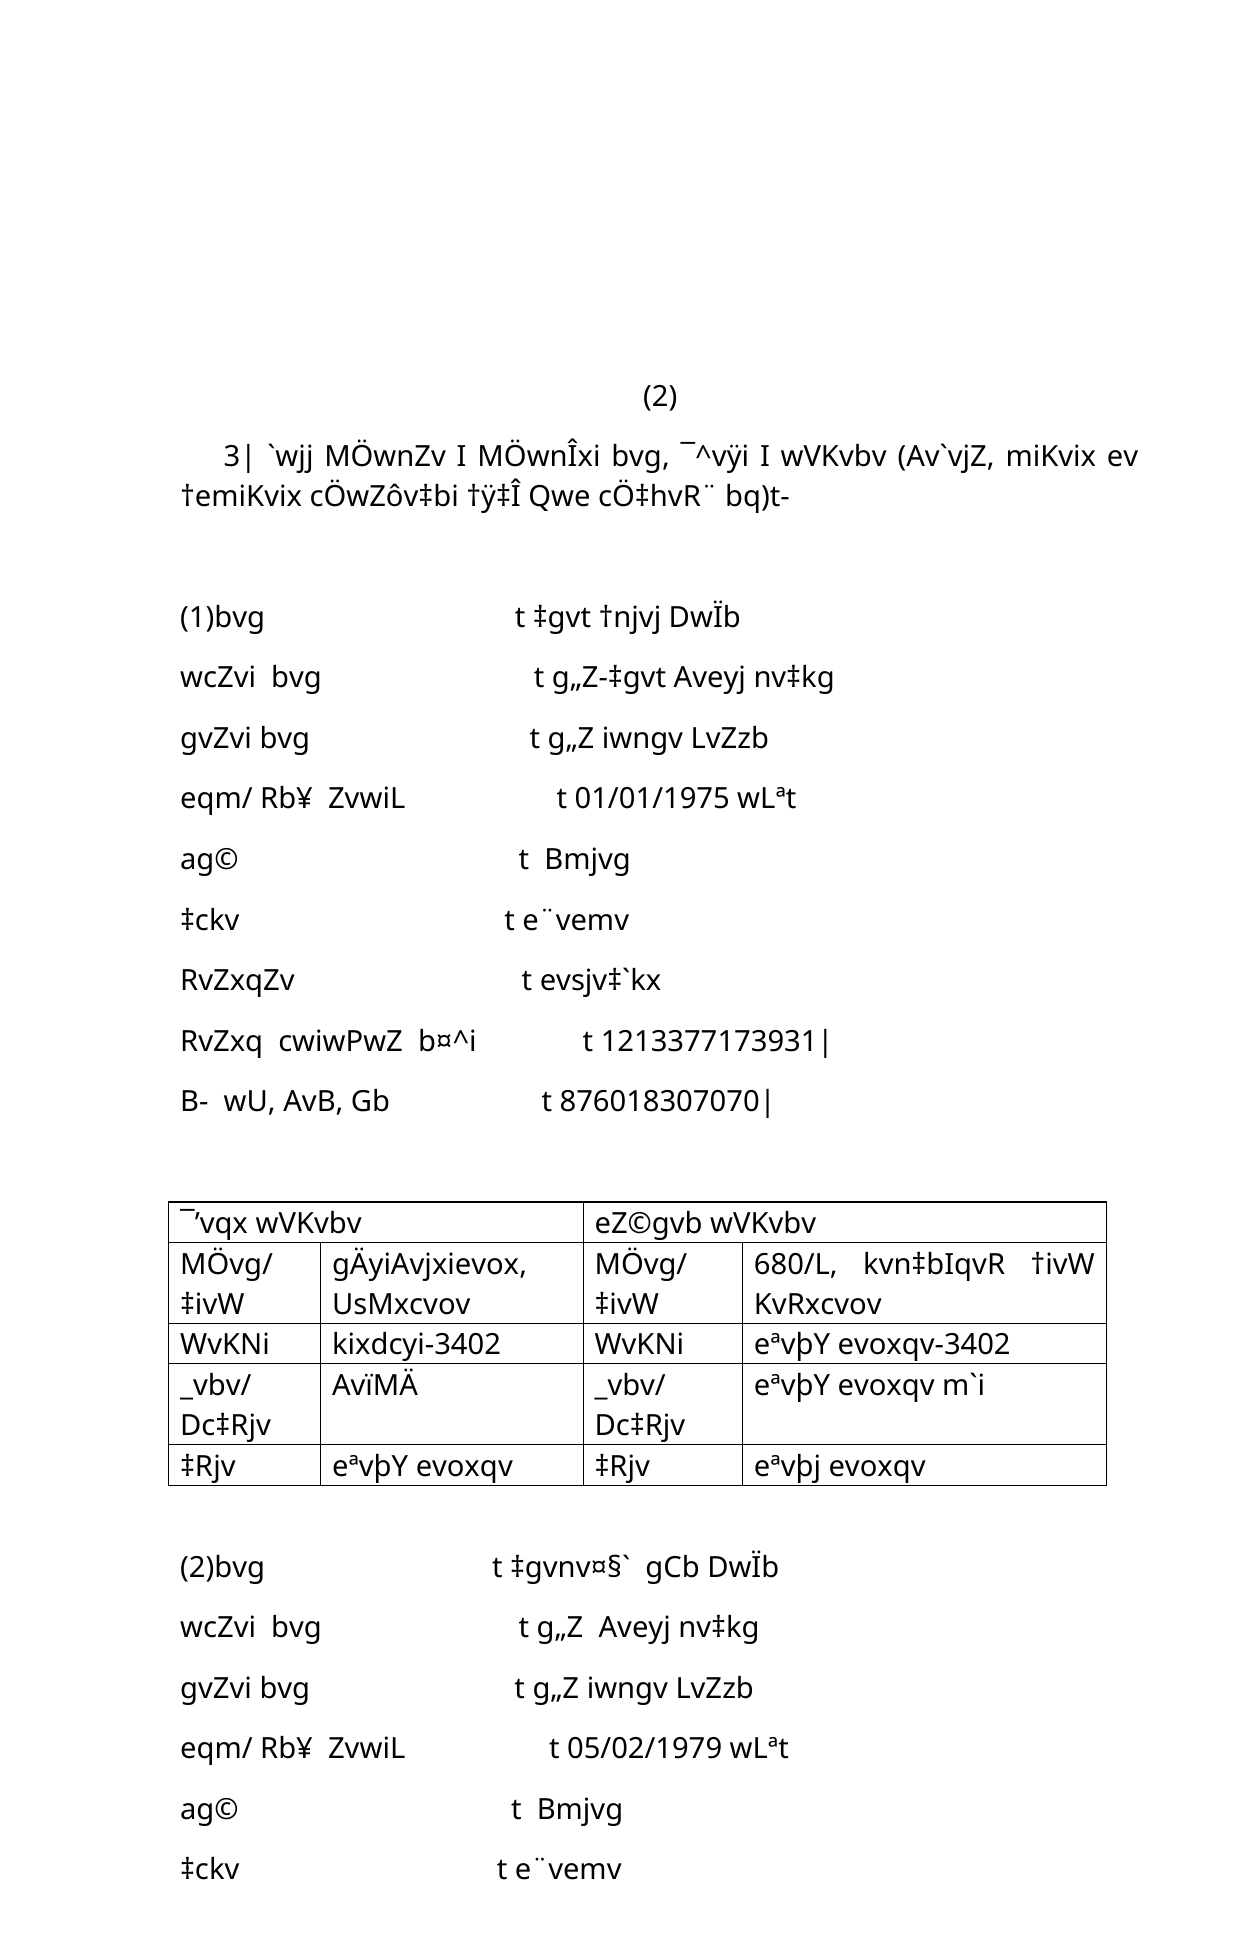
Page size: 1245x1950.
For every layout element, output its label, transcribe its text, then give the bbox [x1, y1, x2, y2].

table_cell WvKNi [169, 1324, 320, 1363]
table_cell kixdcyi-3402 [321, 1324, 583, 1363]
text wcZvi bvg t g„Z Aveyj nv‡kg [180, 1607, 1140, 1646]
text B- wU, AvB, Gb t 876018307070| [180, 1080, 1140, 1120]
text RvZxq cwiwPwZ b¤^i t 1213377173931| [180, 1020, 1140, 1059]
text wcZvi bvg t g„Z-‡gvt Aveyj nv‡kg [180, 657, 1140, 696]
table_cell WvKNi [584, 1324, 742, 1363]
table_header ¯’vqx wVKvbv [169, 1203, 583, 1242]
table_cell eªvþj evoxqv [743, 1445, 1106, 1484]
table_cell ‡Rjv [584, 1445, 742, 1484]
table_cell ‡Rjv [169, 1445, 320, 1484]
text eqm/ Rb¥ ZvwiL t 05/02/1979 wLªt [180, 1728, 1140, 1767]
text 3| `wjj MÖwnZv I MÖwnÎxi bvg, ¯^vÿi I wVKvbv (Av`vjZ, miKvix ev †emiKvix cÖwZôv‡bi †ÿ‡Î Qwe cÖ‡hvR¨ bq)t- [180, 436, 1140, 515]
table_cell MÖvg/‡ivW [584, 1243, 742, 1323]
text eqm/ Rb¥ ZvwiL t 01/01/1975 wLªt [180, 778, 1140, 817]
table_cell gÄyiAvjxievox, UsMxcvov [321, 1243, 583, 1323]
text (1)bvg t ‡gvt †njvj DwÏb [180, 596, 1140, 636]
table_cell MÖvg/‡ivW [169, 1243, 320, 1323]
table_cell eªvþY evoxqv m`i [743, 1364, 1106, 1444]
text ‡ckv t e¨vemv [180, 1849, 1140, 1888]
text ag© t Bmjvg [180, 1788, 1140, 1828]
text (2) [180, 375, 1140, 415]
text gvZvi bvg t g„Z iwngv LvZzb [180, 717, 1140, 757]
table_cell 680/L, kvn‡bIqvR †ivW KvRxcvov [743, 1243, 1106, 1323]
table_header eZ©gvb wVKvbv [584, 1203, 1106, 1242]
text (2)bvg t ‡gvnv¤§` gCb DwÏb [180, 1546, 1140, 1586]
text ag© t Bmjvg [180, 838, 1140, 878]
text gvZvi bvg t g„Z iwngv LvZzb [180, 1667, 1140, 1707]
table_cell AvïMÄ [321, 1364, 583, 1444]
table_cell _vbv/Dc‡Rjv [169, 1364, 320, 1444]
table_cell eªvþY evoxqv-3402 [743, 1324, 1106, 1363]
table_cell _vbv/Dc‡Rjv [584, 1364, 742, 1444]
text ‡ckv t e¨vemv [180, 899, 1140, 938]
text RvZxqZv t evsjv‡`kx [180, 959, 1140, 999]
table_cell eªvþY evoxqv [321, 1445, 583, 1484]
